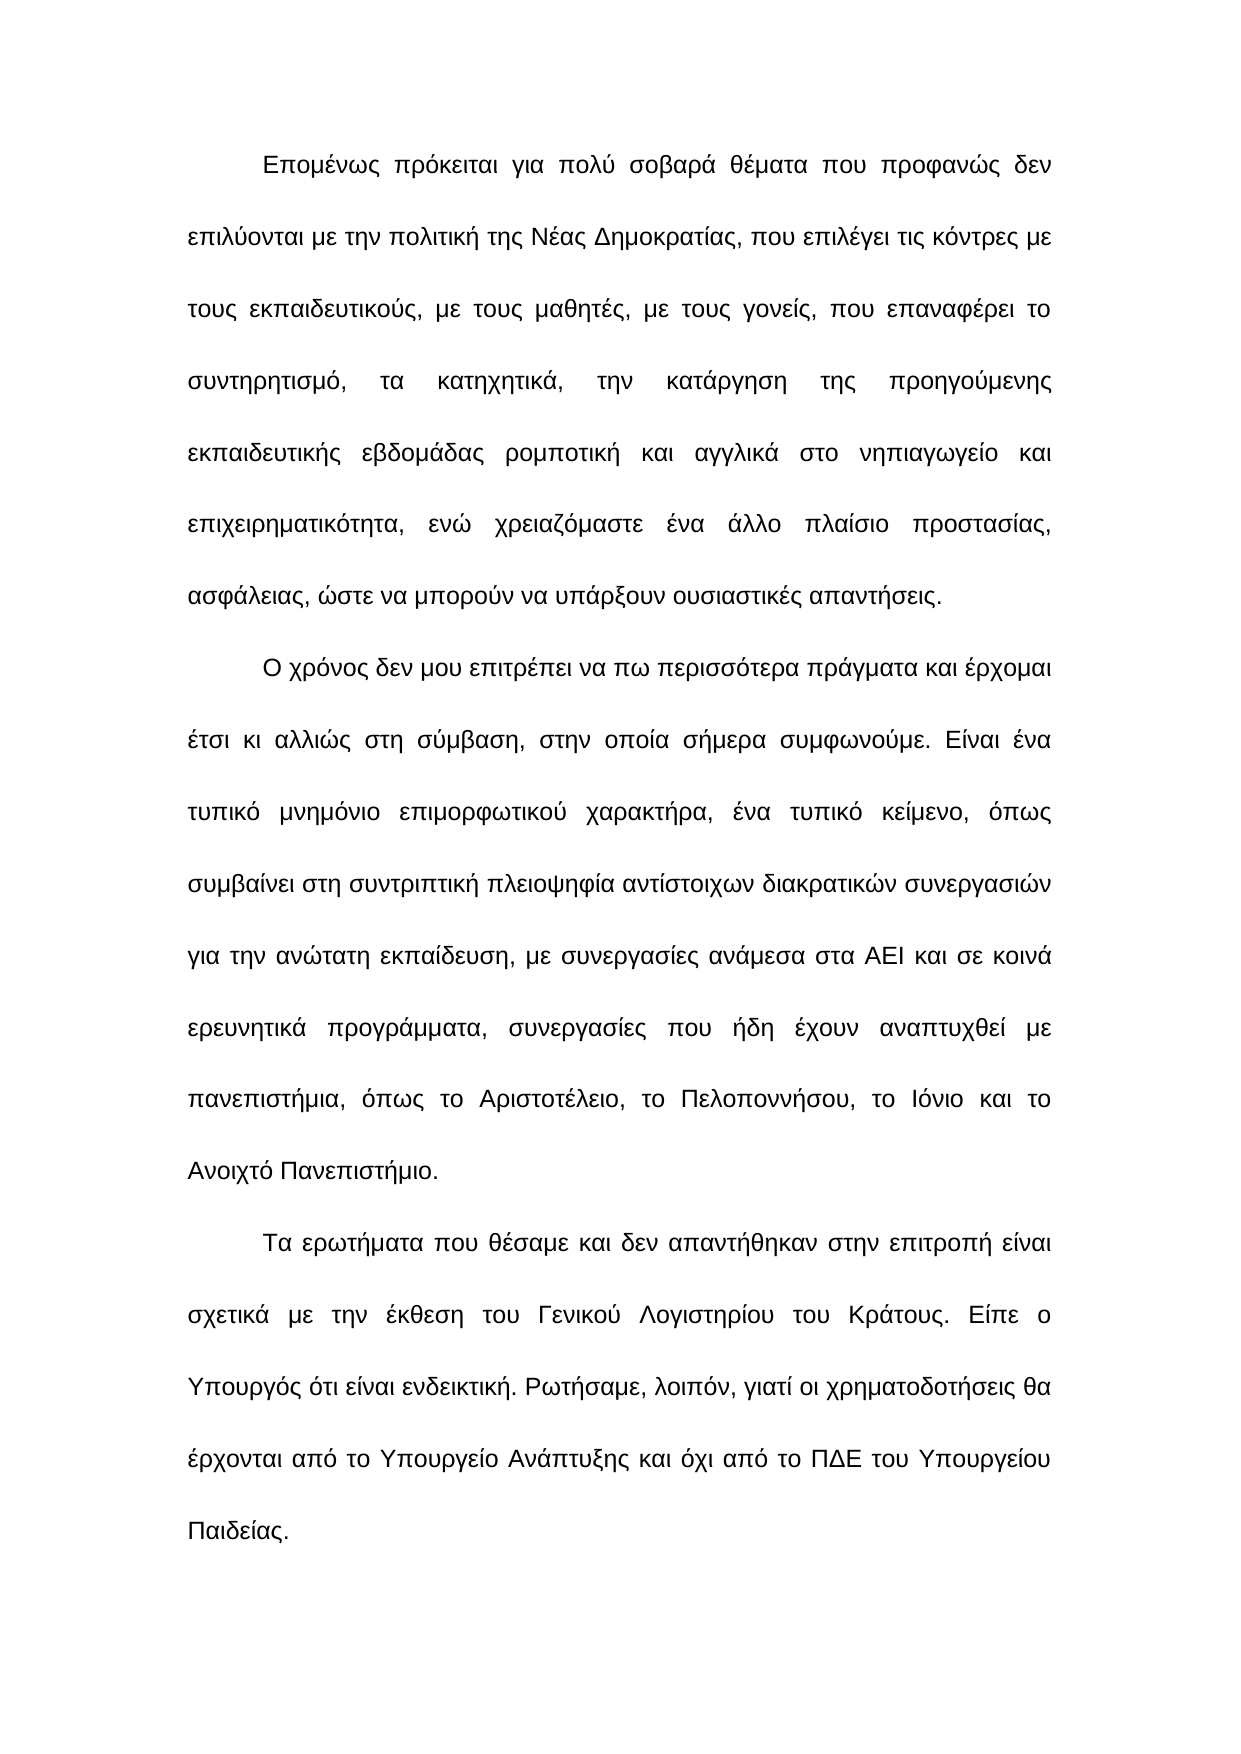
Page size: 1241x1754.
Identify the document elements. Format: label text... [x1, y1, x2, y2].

text Τα ερωτήματα που θέσαμε και δεν απαντήθηκαν στην επιτροπή είναι σχετικά με την έκθεση του Γενικού Λογιστηρίου του Κράτους. Είπε ο Υπουργός ότι είναι ενδεικτική. Ρωτήσαμε, λοιπόν, γιατί οι χρηματοδοτήσεις θα έρχονται από το Υπουργείο Ανάπτυξης και όχι από το ΠΔΕ του Υπουργείου Παιδείας. [187, 1228, 1053, 1544]
text Ο χρόνος δεν μου επιτρέπει να πω περισσότερα πράγματα και έρχομαι έτσι κι αλλιώς στη σύμβαση, στην οποία σήμερα συμφωνούμε. Είναι ένα τυπικό μνημόνιο επιμορφωτικού χαρακτήρα, ένα τυπικό κείμενο, όπως συμβαίνει στη συντριπτική πλειοψηφία αντίστοιχων διακρατικών συνεργασιών για την ανώτατη εκπαίδευση, με συνεργασίες ανάμεσα στα ΑΕΙ και σε κοινά ερευνητικά προγράμματα, συνεργασίες που ήδη έχουν αναπτυχθεί με πανεπιστήμια, όπως το Αριστοτέλειο, το Πελοποννήσου, το Ιόνιο και το Ανοιχτό Πανεπιστήμιο. [187, 653, 1053, 1185]
text Επομένως πρόκειται για πολύ σοβαρά θέματα που προφανώς δεν επιλύονται με την πολιτική της Νέας Δημοκρατίας, που επιλέγει τις κόντρες με τους εκπαιδευτικούς, με τους μαθητές, με τους γονείς, που επαναφέρει το συντηρητισμό, τα κατηχητικά, την κατάργηση της προηγούμενης εκπαιδευτικής εβδομάδας ρομποτική και αγγλικά στο νηπιαγωγείο και επιχειρηματικότητα, ενώ χρειαζόμαστε ένα άλλο πλαίσιο προστασίας, ασφάλειας, ώστε να μπορούν να υπάρξουν ουσιαστικές απαντήσεις. [187, 150, 1053, 610]
